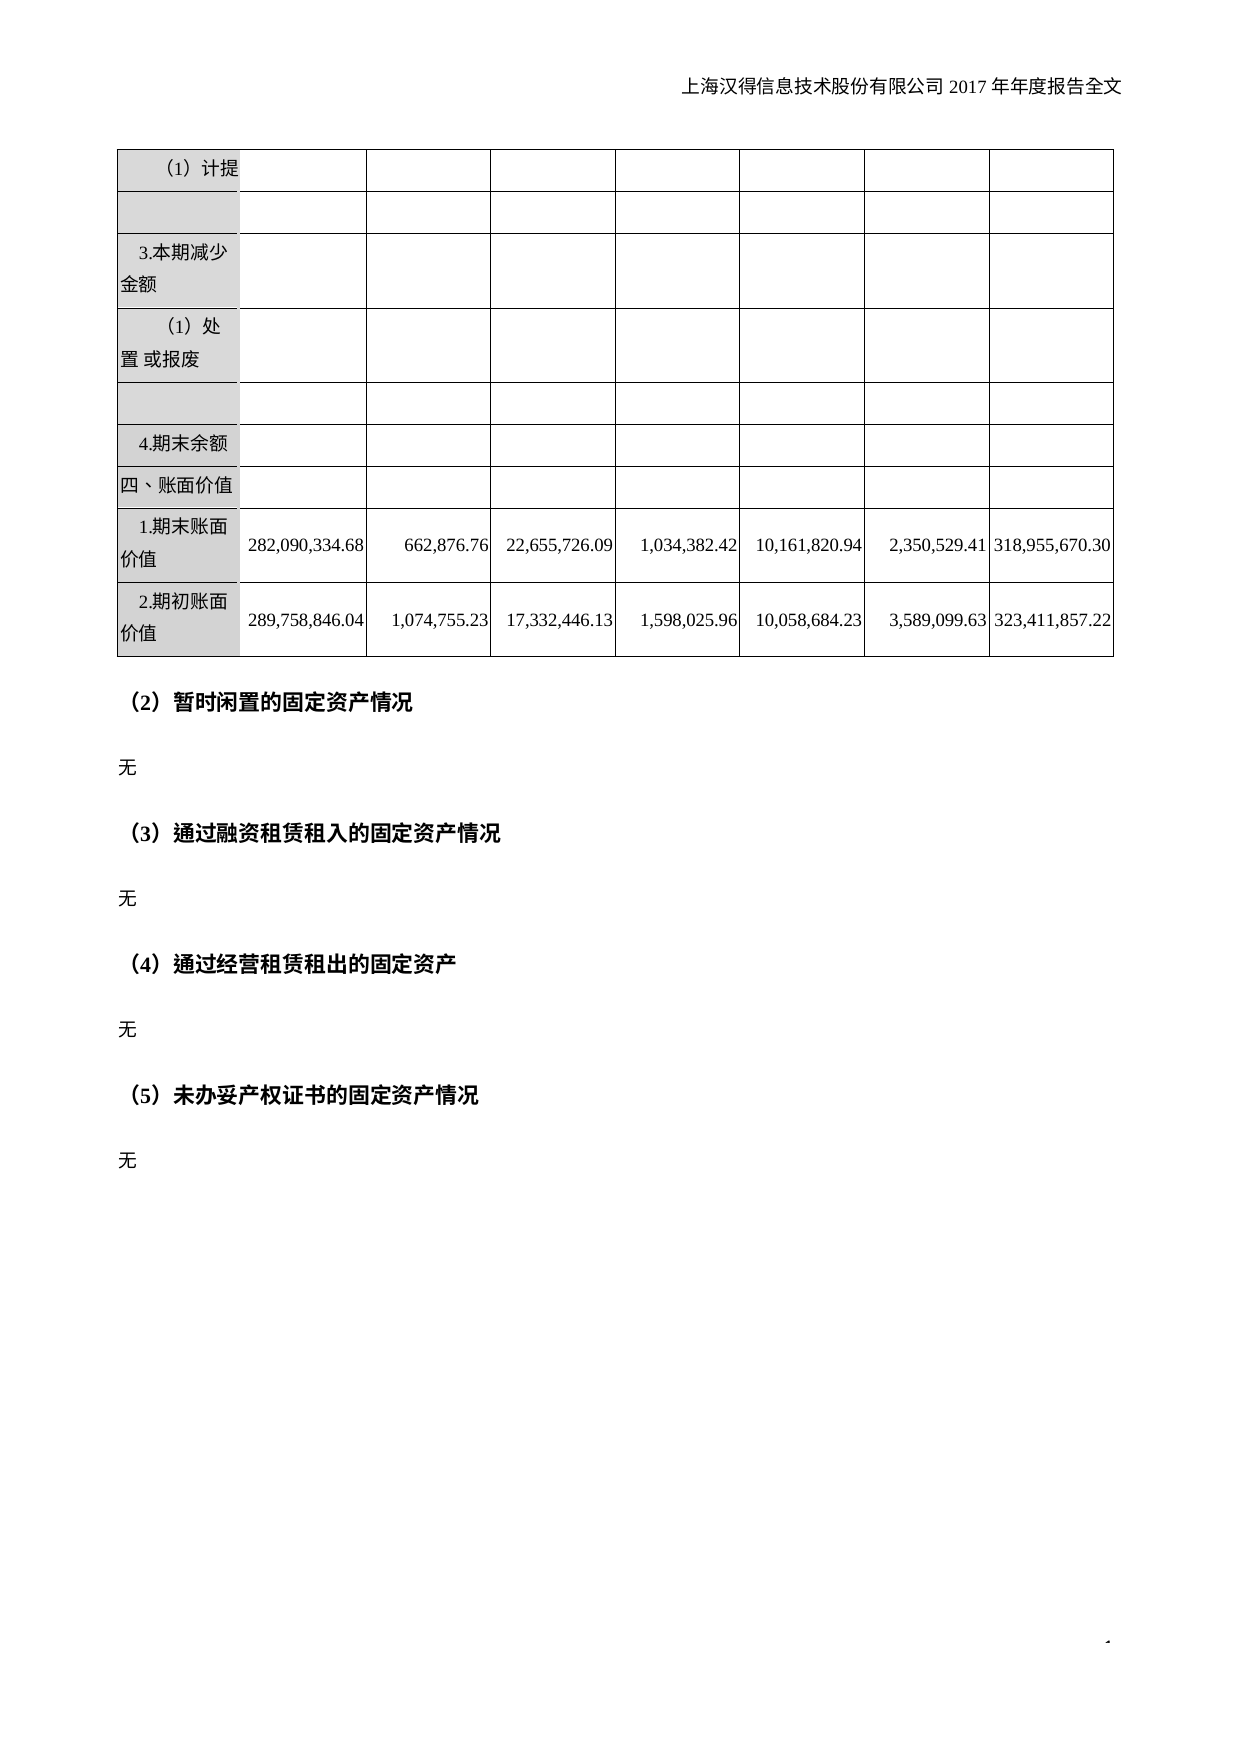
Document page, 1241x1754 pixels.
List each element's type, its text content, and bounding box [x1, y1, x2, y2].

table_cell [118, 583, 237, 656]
subtitle （3）通过融资租赁租入的固定资产情况 [118, 818, 1138, 848]
subtitle （2）暂时闲置的固定资产情况 [118, 687, 1138, 717]
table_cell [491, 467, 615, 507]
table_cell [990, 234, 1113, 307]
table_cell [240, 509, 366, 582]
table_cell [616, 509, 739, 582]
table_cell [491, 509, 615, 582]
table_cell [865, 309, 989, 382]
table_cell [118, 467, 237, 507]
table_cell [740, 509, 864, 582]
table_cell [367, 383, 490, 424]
text 无 [118, 886, 1138, 911]
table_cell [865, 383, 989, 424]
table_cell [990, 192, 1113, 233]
text 无 [118, 1017, 1138, 1042]
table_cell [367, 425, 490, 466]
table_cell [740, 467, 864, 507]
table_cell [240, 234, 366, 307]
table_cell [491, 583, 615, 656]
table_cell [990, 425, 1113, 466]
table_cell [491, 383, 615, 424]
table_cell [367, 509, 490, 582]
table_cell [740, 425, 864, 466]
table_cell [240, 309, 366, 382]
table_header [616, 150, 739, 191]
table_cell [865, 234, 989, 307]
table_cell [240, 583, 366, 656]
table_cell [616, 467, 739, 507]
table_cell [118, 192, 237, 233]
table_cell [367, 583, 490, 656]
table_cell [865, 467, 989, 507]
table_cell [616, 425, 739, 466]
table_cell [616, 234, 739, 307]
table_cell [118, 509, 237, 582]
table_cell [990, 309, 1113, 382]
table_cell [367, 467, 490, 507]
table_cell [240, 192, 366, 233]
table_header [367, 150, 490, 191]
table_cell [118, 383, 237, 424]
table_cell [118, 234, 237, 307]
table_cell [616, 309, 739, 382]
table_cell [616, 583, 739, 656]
text 无 [118, 1148, 1138, 1173]
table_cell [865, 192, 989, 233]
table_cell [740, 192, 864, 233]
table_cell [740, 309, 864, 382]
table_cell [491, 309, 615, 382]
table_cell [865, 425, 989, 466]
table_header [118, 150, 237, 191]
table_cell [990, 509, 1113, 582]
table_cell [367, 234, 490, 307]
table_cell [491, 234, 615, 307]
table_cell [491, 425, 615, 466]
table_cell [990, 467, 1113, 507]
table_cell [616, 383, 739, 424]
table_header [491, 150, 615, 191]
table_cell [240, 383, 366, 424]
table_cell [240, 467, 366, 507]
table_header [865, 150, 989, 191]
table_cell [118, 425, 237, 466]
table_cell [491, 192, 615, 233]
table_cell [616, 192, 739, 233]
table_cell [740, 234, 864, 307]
text 无 [118, 754, 1138, 780]
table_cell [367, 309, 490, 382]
subtitle （5）未办妥产权证书的固定资产情况 [118, 1080, 1138, 1110]
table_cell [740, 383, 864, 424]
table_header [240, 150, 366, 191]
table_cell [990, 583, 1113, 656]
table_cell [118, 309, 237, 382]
subtitle （4）通过经营租赁租出的固定资产 [118, 949, 1138, 979]
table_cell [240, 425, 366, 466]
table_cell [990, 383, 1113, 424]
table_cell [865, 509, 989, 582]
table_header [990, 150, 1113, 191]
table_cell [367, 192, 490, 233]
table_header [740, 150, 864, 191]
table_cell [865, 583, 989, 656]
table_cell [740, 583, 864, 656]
